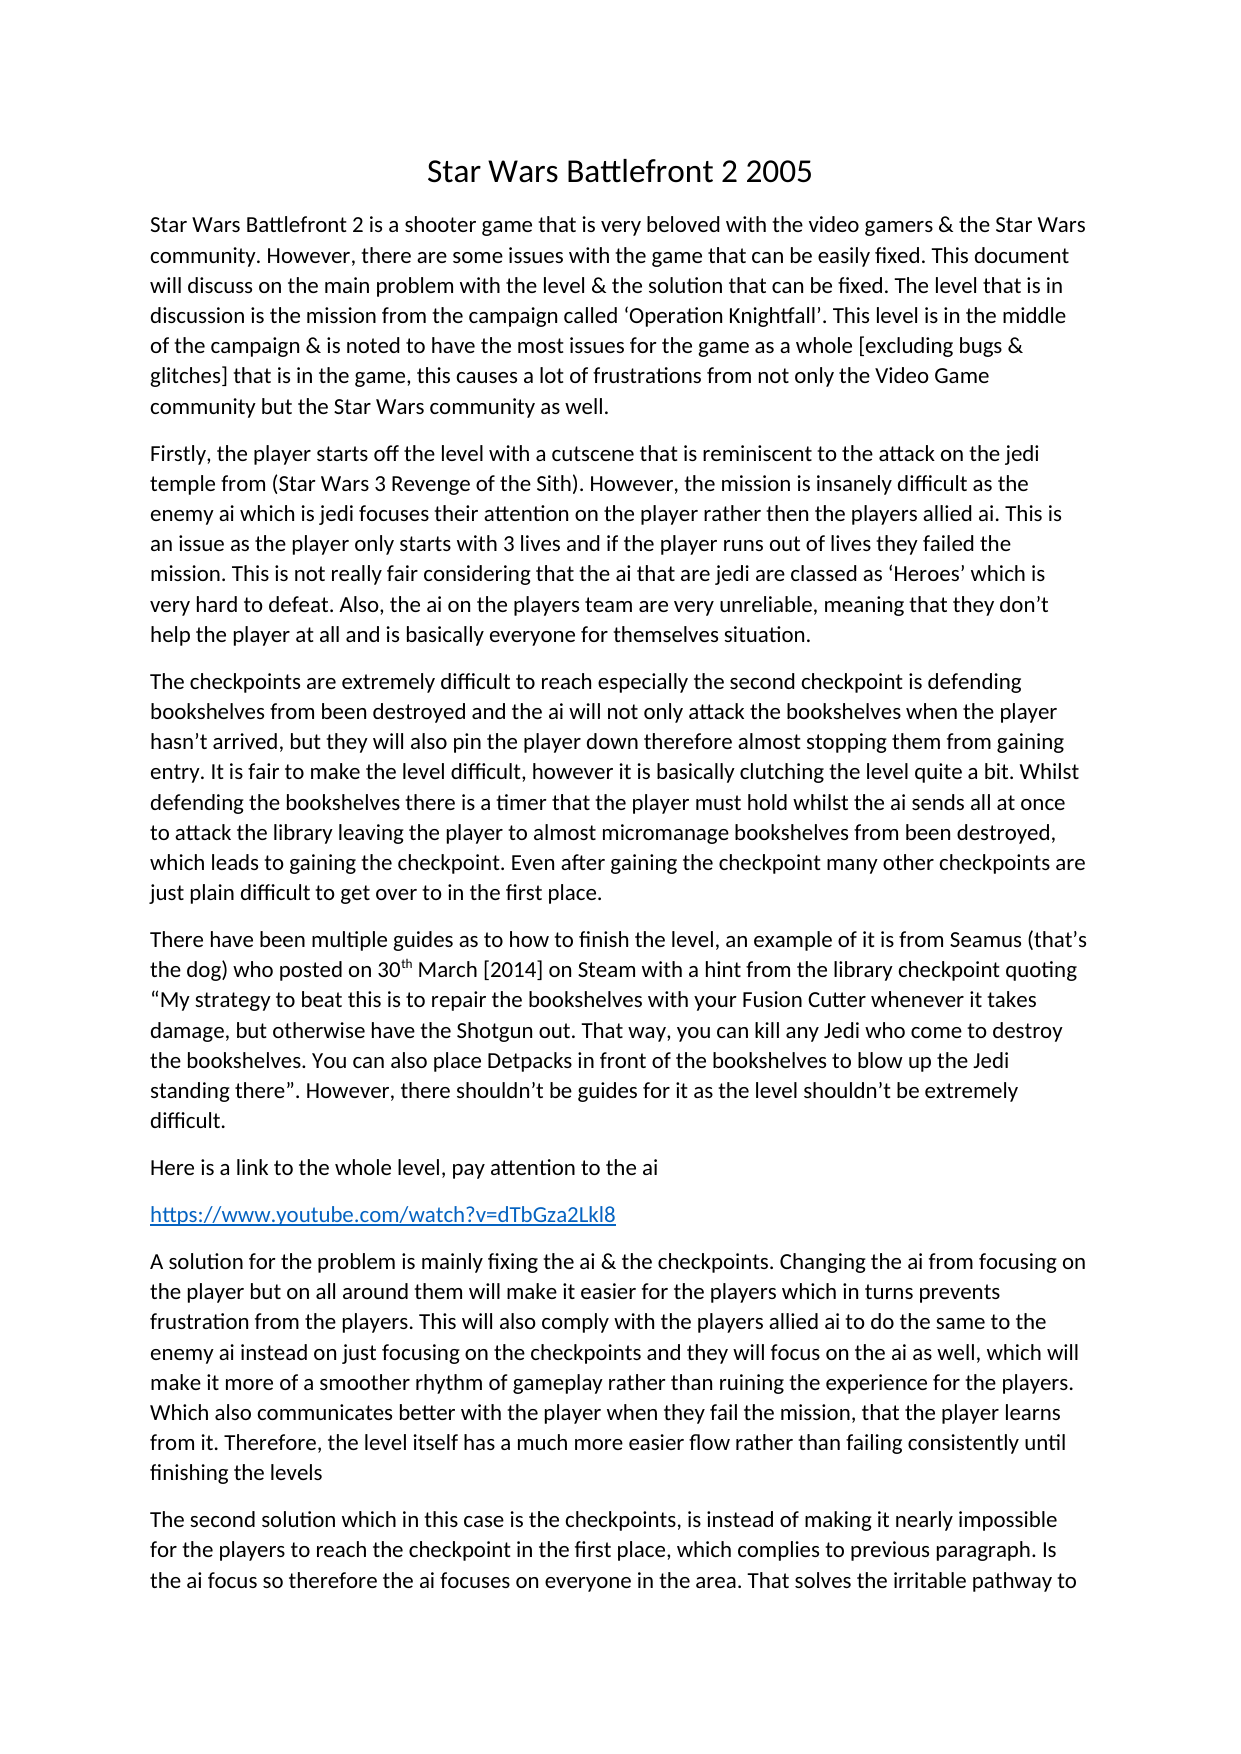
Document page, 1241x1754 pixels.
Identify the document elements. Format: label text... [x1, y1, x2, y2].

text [150, 1505, 1090, 1594]
text The checkpoints are extremely difficult to reach especially the second checkpoint is defending bookshelves from been destroyed and the ai will not only attack the bookshelves when the player hasn’t arrived, but they will also pin the player down therefore almost stopping them from gaining entry. It is fair to make the level difficult, however it is basically clutching the level quite a bit. Whilst defending the bookshelves there is a timer that the player must hold whilst the ai sends all at once to attack the library leaving the player to almost micromanage bookshelves from been destroyed, which leads to gaining the checkpoint. Even after gaining the checkpoint many other checkpoints are just plain difficult to get over to in the first place. [150, 667, 1090, 906]
text https://www.youtube.com/watch?v=dTbGza2Lkl8 [150, 1200, 1090, 1228]
text Star Wars Battlefront 2 2005 [150, 150, 1090, 191]
text Star Wars Battlefront 2 is a shooter game that is very beloved with the video gamers & the Star Wars community. However, there are some issues with the game that can be easily fixed. This document will discuss on the main problem with the level & the solution that can be fixed. The level that is in discussion is the mission from the campaign called ‘Operation Knightfall’. This level is in the middle of the campaign & is noted to have the most issues for the game as a whole [excluding bugs & glitches] that is in the game, this causes a lot of frustrations from not only the Video Game community but the Star Wars community as well. [150, 211, 1090, 420]
text A solution for the problem is mainly fixing the ai & the checkpoints. Changing the ai from focusing on the player but on all around them will make it easier for the players which in turns prevents frustration from the players. This will also comply with the players allied ai to do the same to the enemy ai instead on just focusing on the checkpoints and they will focus on the ai as well, which will make it more of a smoother rhythm of gameplay rather than ruining the experience for the players. Which also communicates better with the player when they fail the mission, that the player learns from it. Therefore, the level itself has a much more easier flow rather than failing consistently until finishing the levels [150, 1247, 1090, 1487]
text Here is a link to the whole level, pay attention to the ai [150, 1153, 1090, 1181]
text Firstly, the player starts off the level with a cutscene that is reminiscent to the attack on the jedi temple from (Star Wars 3 Revenge of the Sith). However, the mission is insanely difficult as the enemy ai which is jedi focuses their attention on the player rather then the players allied ai. This is an issue as the player only starts with 3 lives and if the player runs out of lives they failed the mission. This is not really fair considering that the ai that are jedi are classed as ‘Heroes’ which is very hard to defeat. Also, the ai on the players team are very unreliable, meaning that they don’t help the player at all and is basically everyone for themselves situation. [150, 439, 1090, 648]
text There have been multiple guides as to how to finish the level, an example of it is from Seamus (that’s the dog) who posted on 30th March [2014] on Steam with a hint from the library checkpoint quoting “My strategy to beat this is to repair the bookshelves with your Fusion Cutter whenever it takes damage, but otherwise have the Shotgun out. That way, you can kill any Jedi who come to destroy the bookshelves. You can also place Detpacks in front of the bookshelves to blow up the Jedi standing there”. However, there shouldn’t be guides for it as the level shouldn’t be extremely difficult. [150, 925, 1090, 1134]
